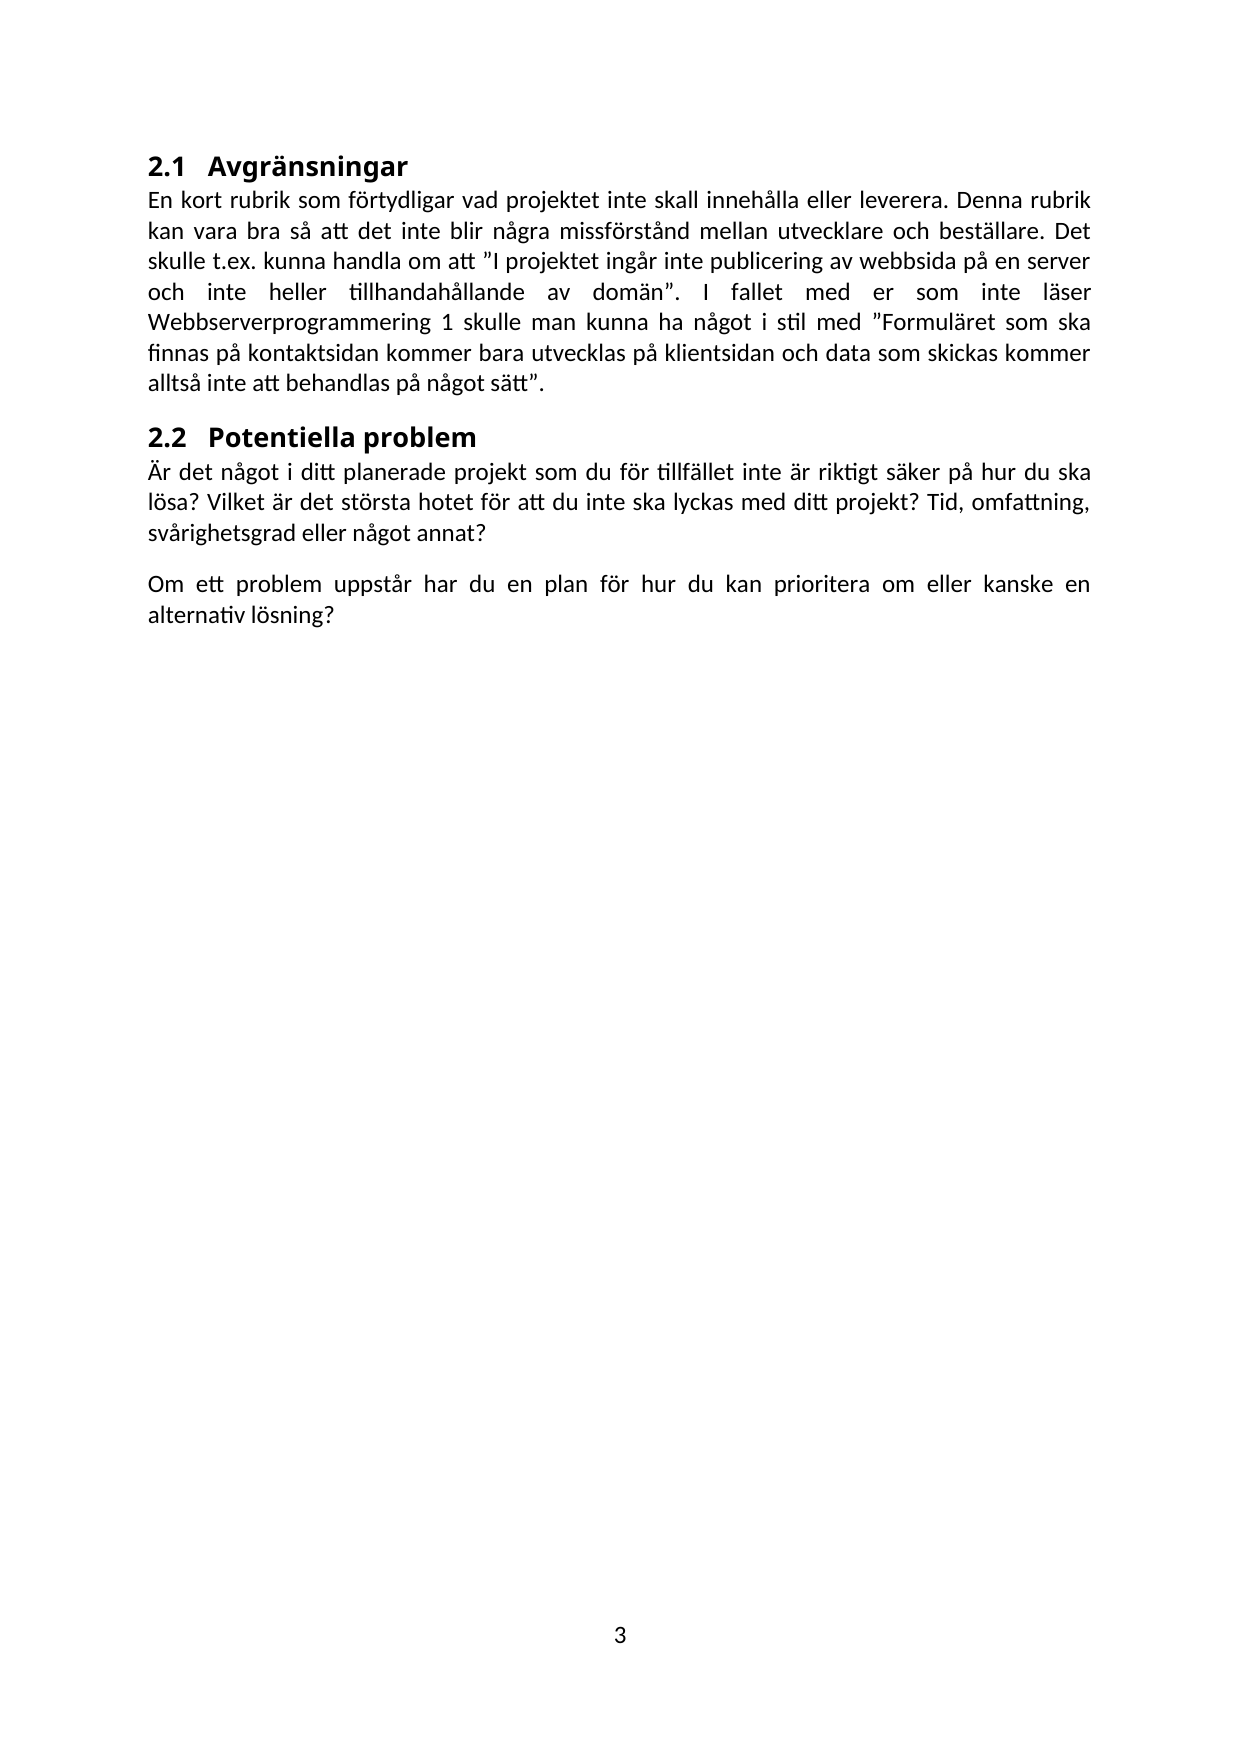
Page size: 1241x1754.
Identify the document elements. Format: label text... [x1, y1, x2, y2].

text En kort rubrik som förtydligar vad projektet inte skall innehålla eller leverera. Denna rubrik kan vara bra så att det inte blir några missförstånd mellan utvecklare och beställare. Det skulle t.ex. kunna handla om att ”I projektet ingår inte publicering av webbsida på en server och inte heller tillhandahållande av domän”. I fallet med er som inte läser Webbserverprogrammering 1 skulle man kunna ha något i stil med ”Formuläret som ska finnas på kontaktsidan kommer bara utvecklas på klientsidan och data som skickas kommer alltså inte att behandlas på något sätt”. [148, 184, 1093, 398]
subtitle Potentiella problem [148, 419, 1093, 456]
text Om ett problem uppstår har du en plan för hur du kan prioritera om eller kanske en alternativ lösning? [148, 568, 1093, 629]
subtitle Avgränsningar [148, 148, 1093, 184]
text Är det något i ditt planerade projekt som du för tillfället inte är riktigt säker på hur du ska lösa? Vilket är det största hotet för att du inte ska lyckas med ditt projekt? Tid, omfattning, svårighetsgrad eller något annat? [148, 456, 1093, 547]
